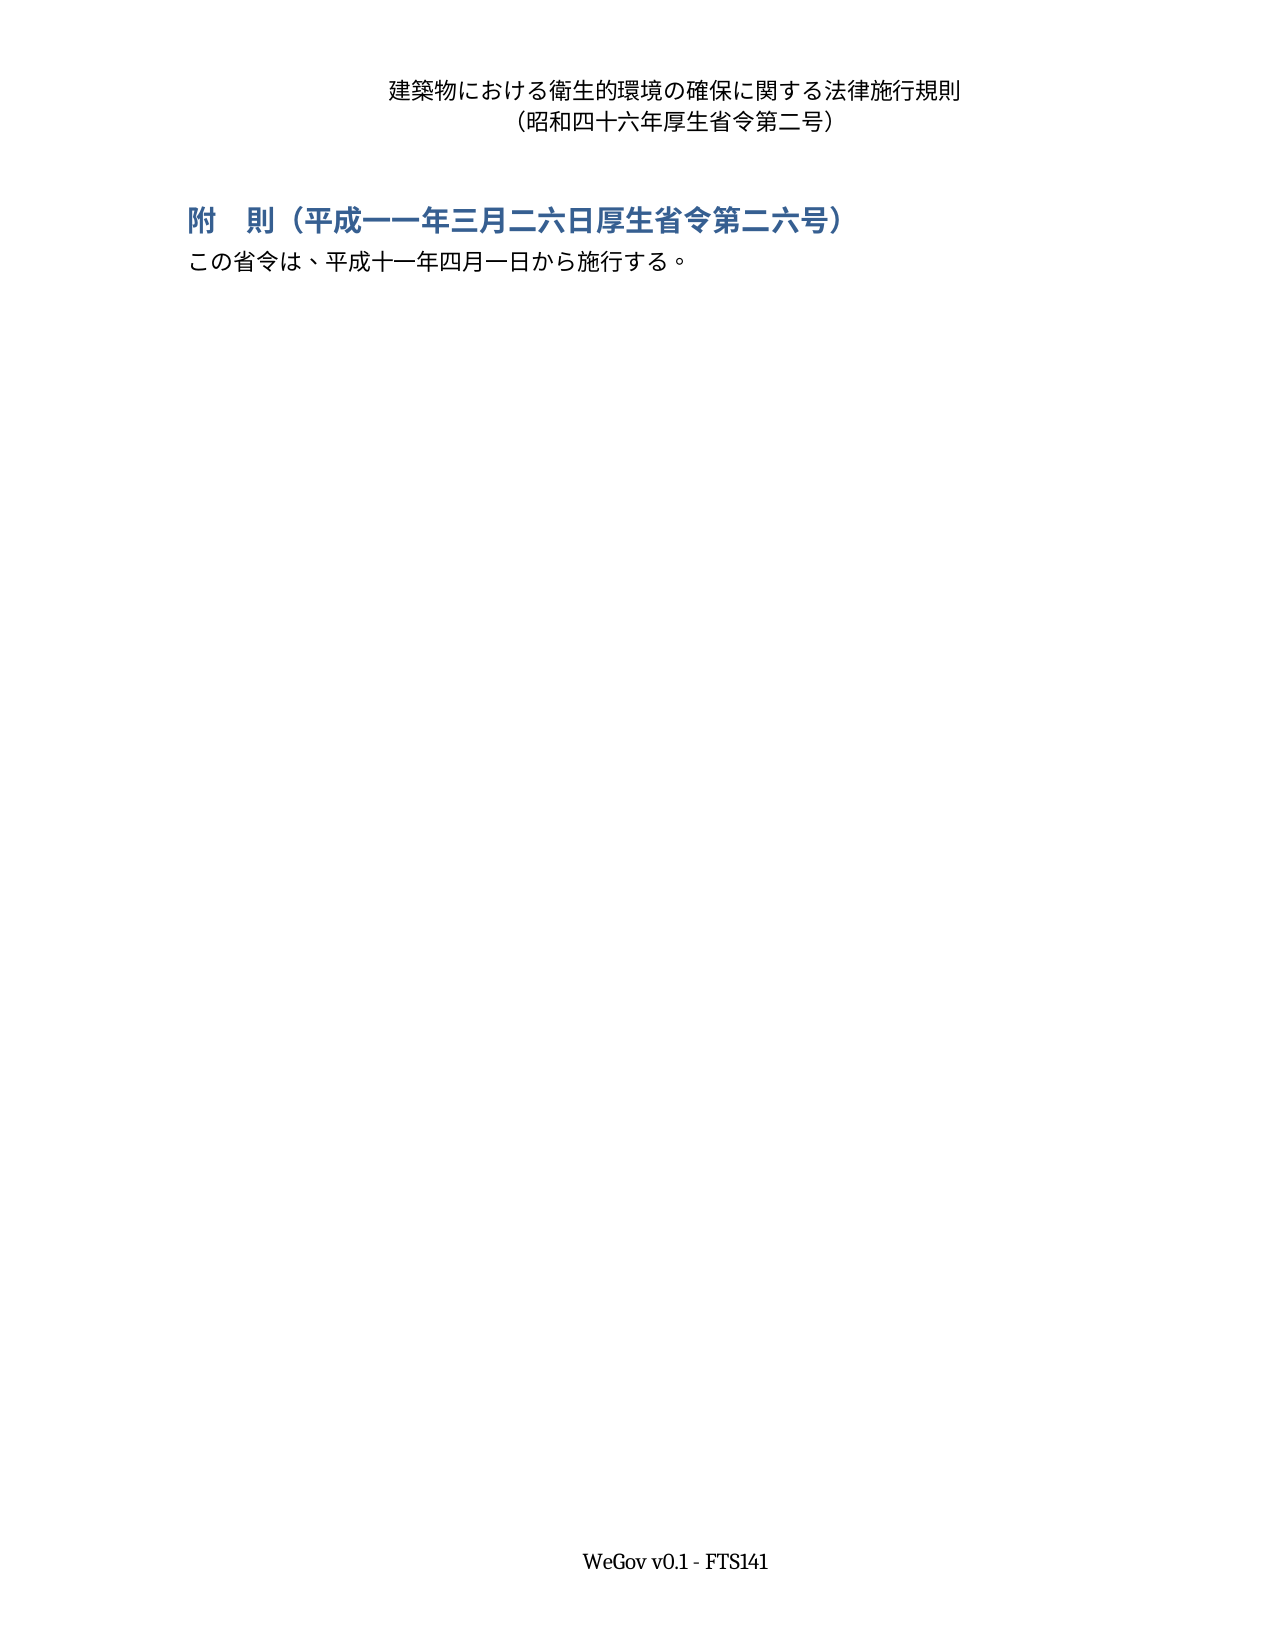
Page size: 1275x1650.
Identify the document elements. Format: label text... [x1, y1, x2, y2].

text この省令は、平成十一年四月一日から施行する。 [187, 246, 1087, 277]
subtitle 附 則（平成一一年三月二六日厚生省令第二六号） [187, 200, 1087, 240]
